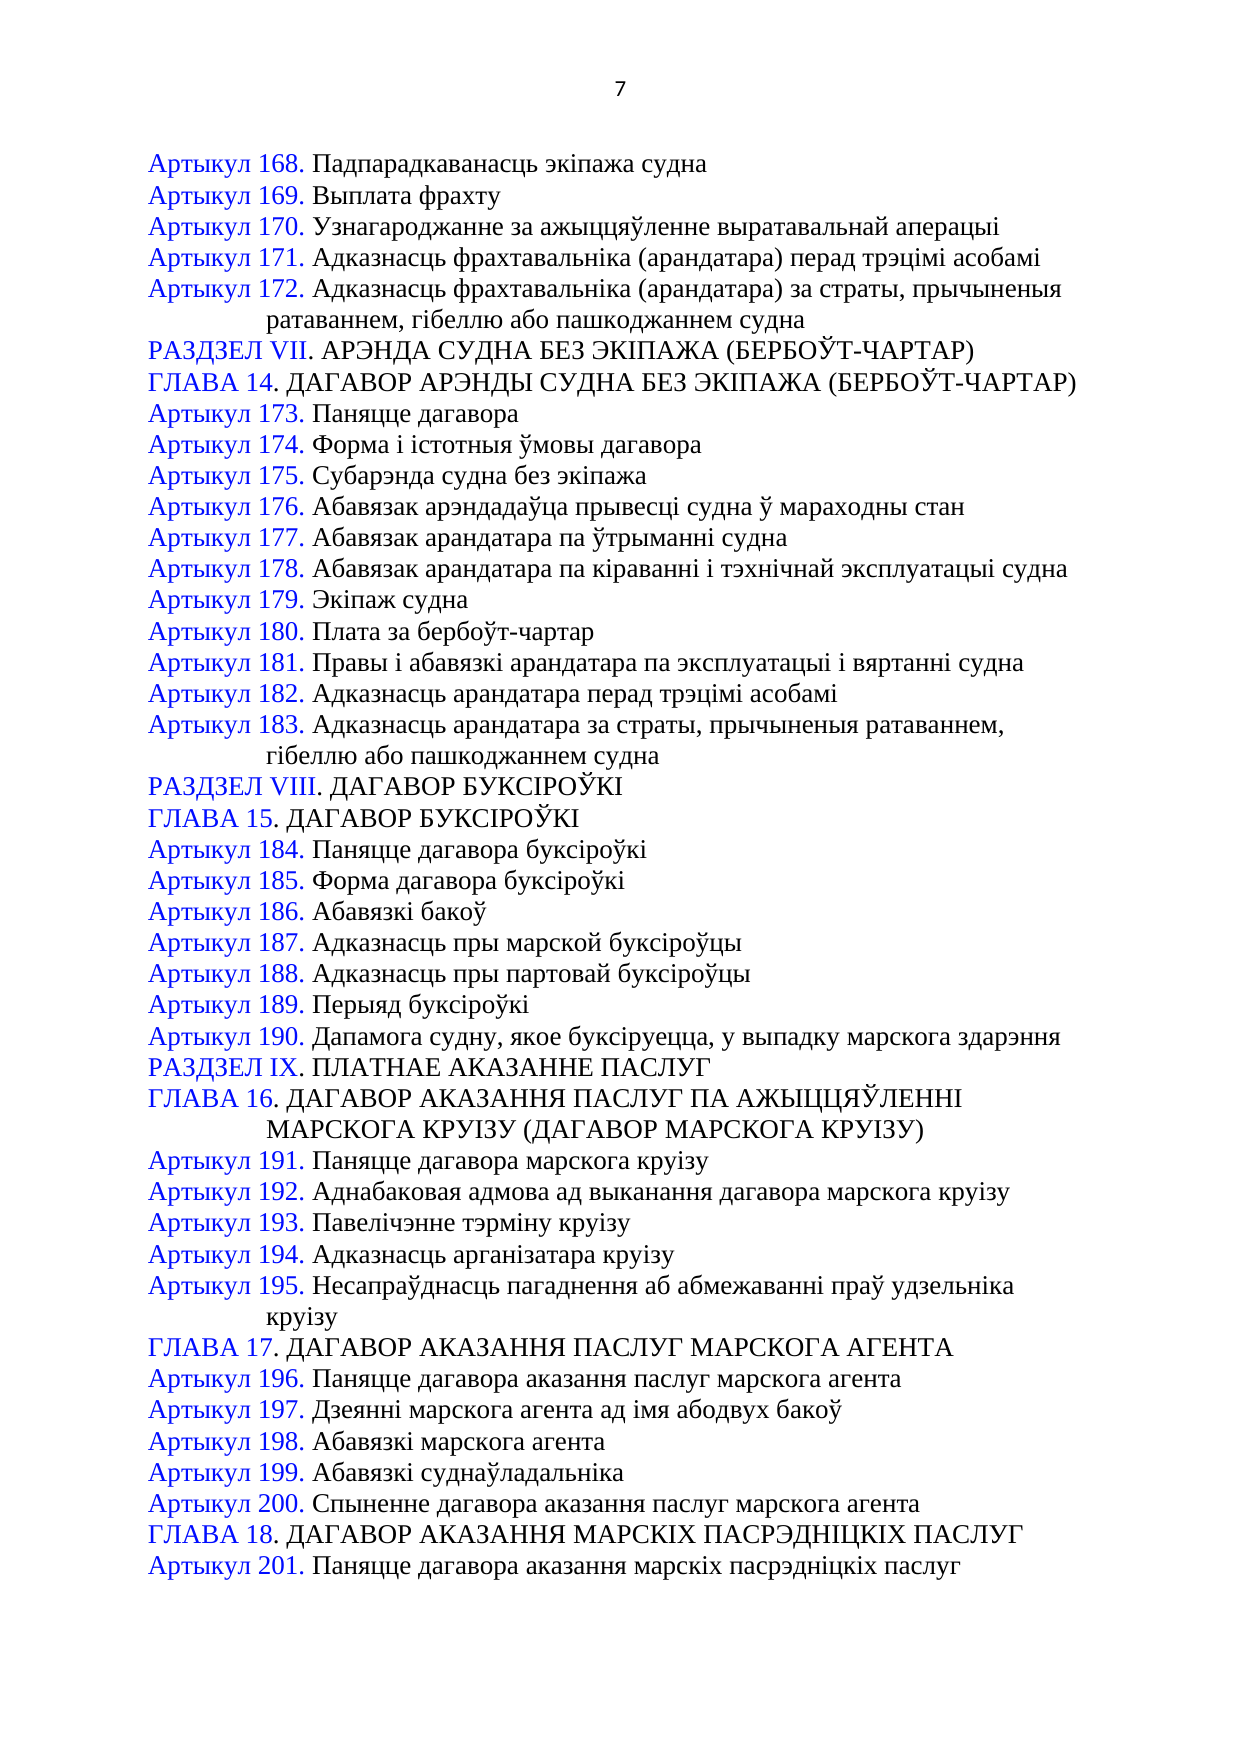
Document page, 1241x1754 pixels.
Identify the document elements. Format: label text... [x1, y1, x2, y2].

text Артыкул 198. Абавязкі марскога агента [148, 1424, 1093, 1456]
text Артыкул 183. Адказнасць арандатара за страты, прычыненыя ратаваннем, гібеллю або пашкоджаннем судна [148, 708, 1093, 771]
text ГЛАВА 14. ДАГАВОР АРЭНДЫ СУДНА БЕЗ ЭКІПАЖА (БЕРБОЎТ-ЧАРТАР) [148, 366, 1093, 397]
text Артыкул 199. Абавязкі суднаўладальніка [148, 1456, 1093, 1487]
text Артыкул 181. Правы і абавязкі арандатара па эксплуатацыі і вяртанні судна [148, 646, 1093, 677]
text Артыкул 170. Узнагароджанне за ажыццяўленне выратавальнай аперацыі [148, 210, 1093, 241]
text Артыкул 184. Паняцце дагавора буксіроўкі [148, 833, 1093, 864]
text ГЛАВА 15. ДАГАВОР БУКСІРОЎКІ [148, 802, 1093, 833]
text РАЗДЗЕЛ VII. АРЭНДА СУДНА БЕЗ ЭКІПАЖА (БЕРБОЎТ-ЧАРТАР) [148, 334, 1093, 366]
text Артыкул 182. Адказнасць арандатара перад трэцімі асобамі [148, 677, 1093, 708]
text ГЛАВА 17. ДАГАВОР АКАЗАННЯ ПАСЛУГ МАРСКОГА АГЕНТА [148, 1331, 1093, 1362]
text Артыкул 174. Форма і істотныя ўмовы дагавора [148, 428, 1093, 459]
text Артыкул 190. Дапамога судну, якое буксіруецца, у выпадку марскога здарэння [148, 1020, 1093, 1051]
text Артыкул 185. Форма дагавора буксіроўкі [148, 864, 1093, 895]
text Артыкул 177. Абавязак арандатара па ўтрыманні судна [148, 521, 1093, 552]
text РАЗДЗЕЛ IX. ПЛАТНАЕ АКАЗАННЕ ПАСЛУГ [148, 1051, 1093, 1082]
text Артыкул 188. Адказнасць пры партовай буксіроўцы [148, 957, 1093, 988]
text Артыкул 179. Экіпаж судна [148, 584, 1093, 615]
text Артыкул 173. Паняцце дагавора [148, 397, 1093, 428]
text Артыкул 195. Несапраўднасць пагаднення аб абмежаванні праў удзельніка круізу [148, 1269, 1093, 1331]
text Артыкул 187. Адказнасць пры марской буксіроўцы [148, 926, 1093, 957]
text Артыкул 197. Дзеянні марскога агента ад імя абодвух бакоў [148, 1393, 1093, 1424]
text Артыкул 189. Перыяд буксіроўкі [148, 988, 1093, 1020]
text Артыкул 178. Абавязак арандатара па кіраванні і тэхнічнай эксплуатацыі судна [148, 552, 1093, 584]
text ГЛАВА 16. ДАГАВОР АКАЗАННЯ ПАСЛУГ ПА АЖЫЦЦЯЎЛЕННІ МАРСКОГА КРУІЗУ (ДАГАВОР МАРСКОГА КРУІЗУ) [148, 1082, 1093, 1144]
text Артыкул 180. Плата за бербоўт-чартар [148, 615, 1093, 646]
text ГЛАВА 18. ДАГАВОР АКАЗАННЯ МАРСКІХ ПАСРЭДНІЦКІХ ПАСЛУГ [148, 1518, 1093, 1549]
text Артыкул 168. Падпарадкаванасць экіпажа судна [148, 148, 1093, 179]
text Артыкул 172. Адказнасць фрахтавальніка (арандатара) за страты, прычыненыя ратаваннем, гібеллю або пашкоджаннем судна [148, 272, 1093, 334]
text Артыкул 186. Абавязкі бакоў [148, 895, 1093, 926]
text Артыкул 176. Абавязак арэндадаўца прывесці судна ў мараходны стан [148, 490, 1093, 521]
text Артыкул 175. Субарэнда судна без экіпажа [148, 459, 1093, 490]
text Артыкул 171. Адказнасць фрахтавальніка (арандатара) перад трэцімі асобамі [148, 241, 1093, 272]
text Артыкул 193. Павелічэнне тэрміну круізу [148, 1207, 1093, 1238]
text Артыкул 191. Паняцце дагавора марскога круізу [148, 1144, 1093, 1175]
text Артыкул 169. Выплата фрахту [148, 179, 1093, 210]
text Артыкул 196. Паняцце дагавора аказання паслуг марскога агента [148, 1362, 1093, 1393]
text Артыкул 200. Спыненне дагавора аказання паслуг марскога агента [148, 1487, 1093, 1518]
text Артыкул 201. Паняцце дагавора аказання марскіх пасрэдніцкіх паслуг [148, 1549, 1093, 1580]
text Артыкул 192. Аднабаковая адмова ад выканання дагавора марскога круізу [148, 1175, 1093, 1207]
text Артыкул 194. Адказнасць арганізатара круізу [148, 1238, 1093, 1269]
text РАЗДЗЕЛ VIII. ДАГАВОР БУКСІРОЎКІ [148, 771, 1093, 802]
